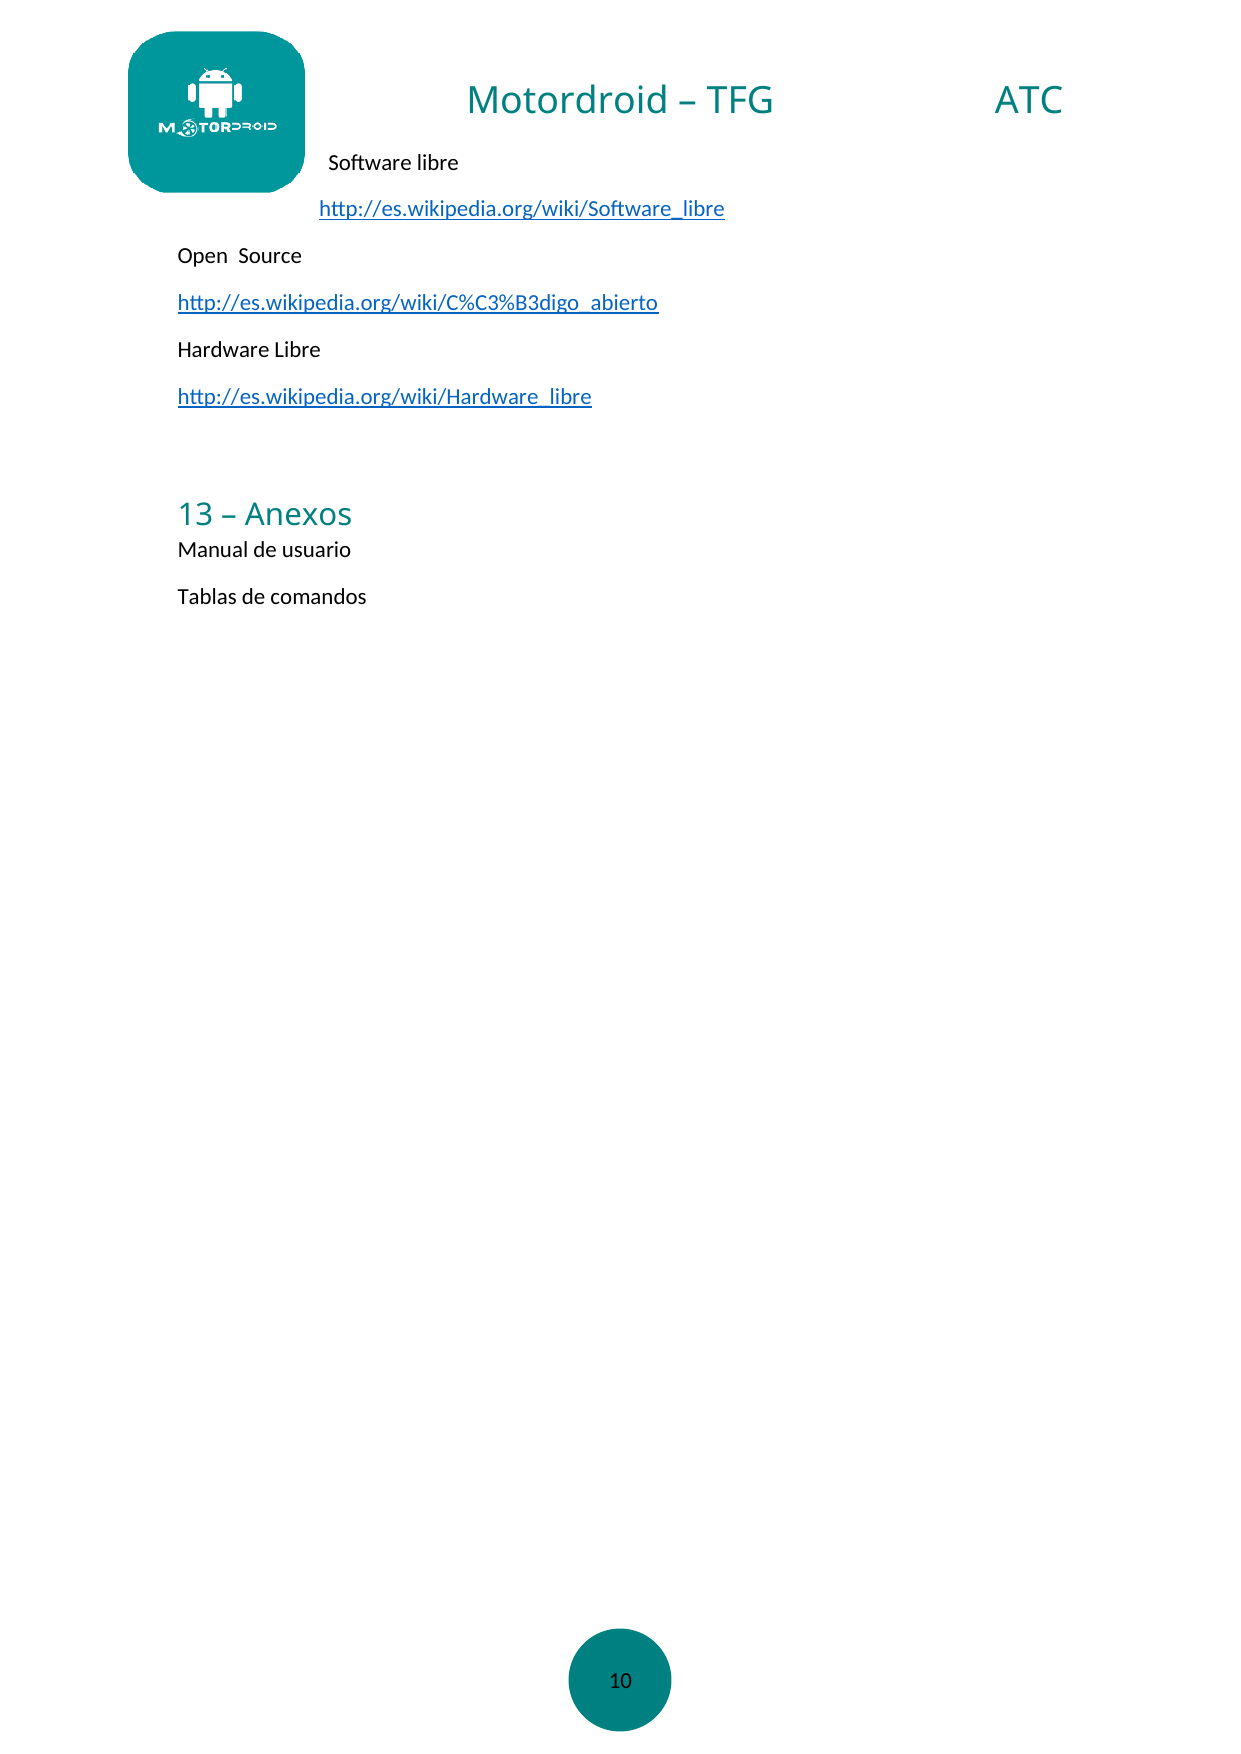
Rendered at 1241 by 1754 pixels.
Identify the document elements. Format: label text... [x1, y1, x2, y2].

text Tablas de comandos [177, 582, 1063, 610]
text Software libre [300, 148, 1063, 176]
text http://es.wikipedia.org/wiki/C%C3%B3digo_abierto [177, 288, 1063, 316]
text http://es.wikipedia.org/wiki/Hardware_libre [177, 382, 1063, 410]
text Manual de usuario [177, 535, 1063, 563]
subtitle 13 – Anexos [177, 492, 1063, 535]
text Open Source [177, 241, 1063, 269]
picture [118, 31, 310, 191]
text Hardware Libre [177, 335, 1063, 363]
text http://es.wikipedia.org/wiki/Software_libre [177, 194, 1063, 222]
